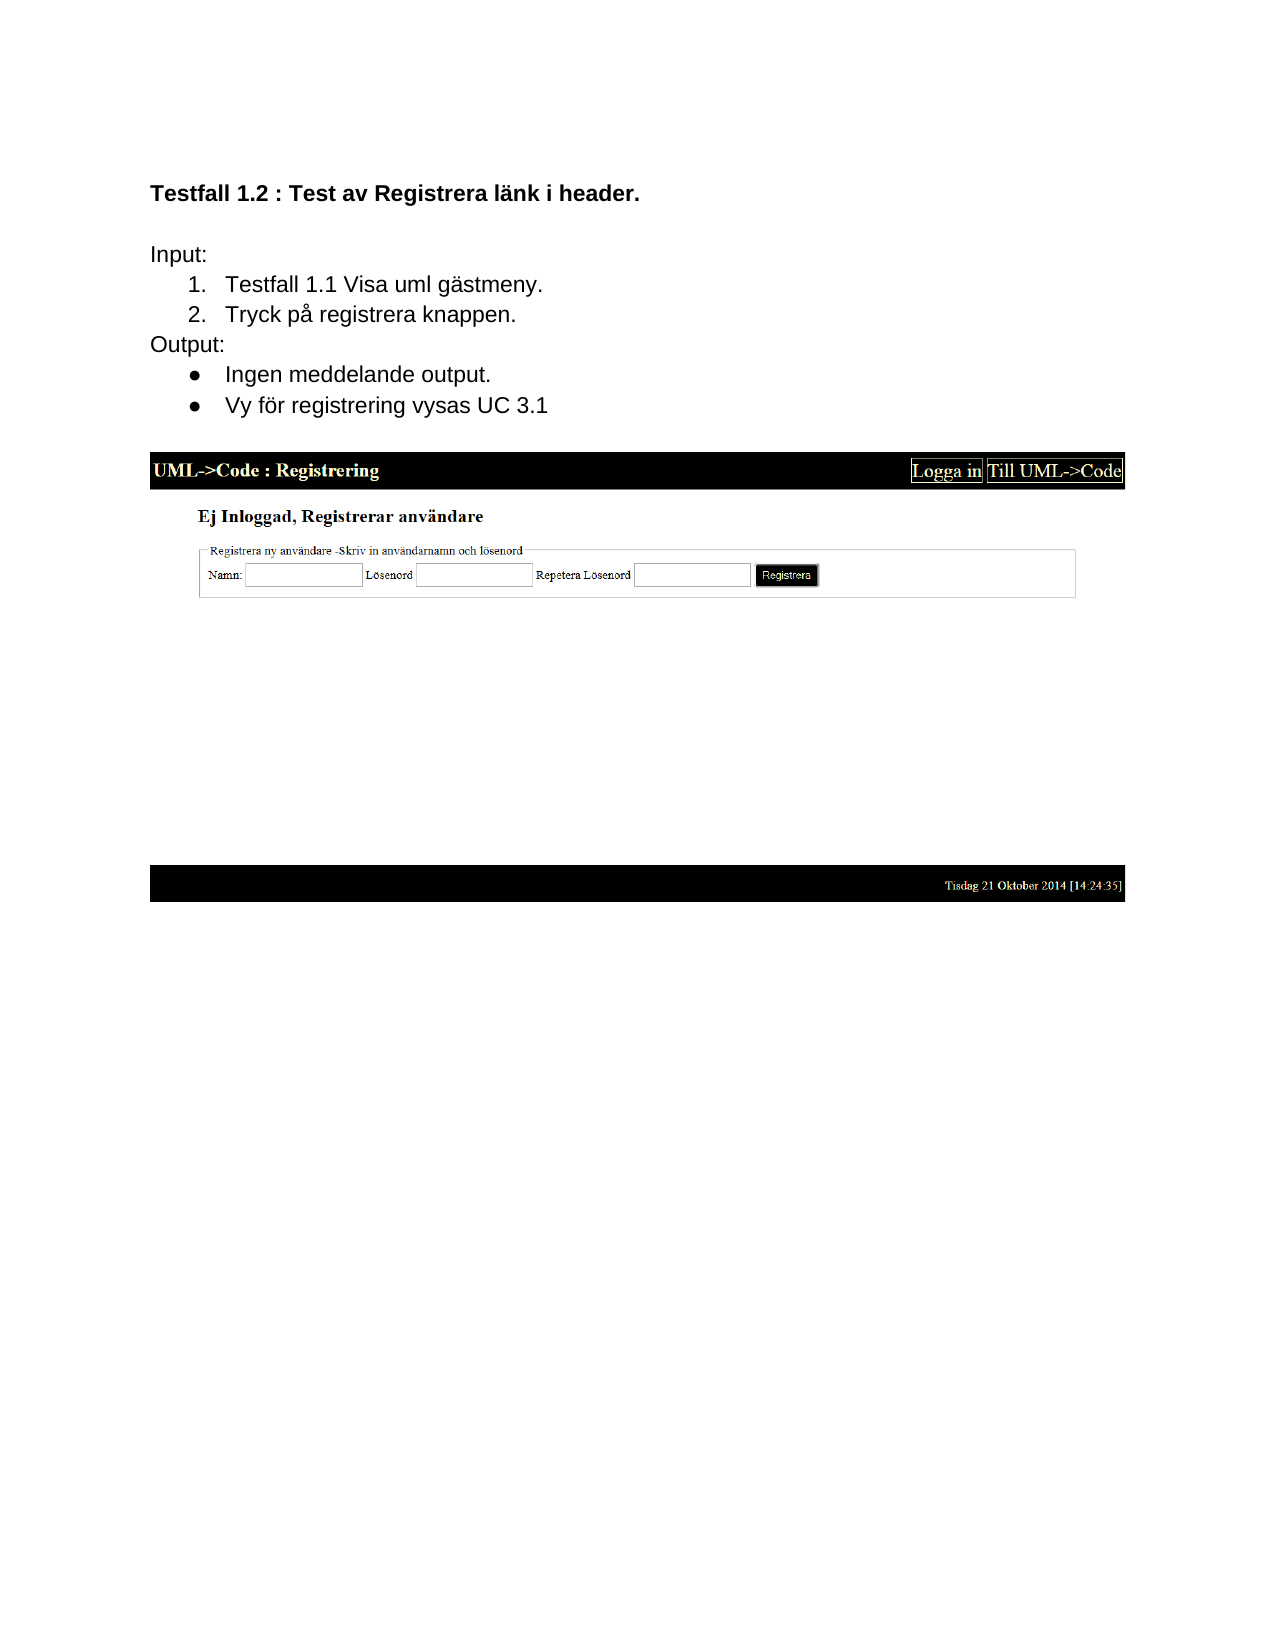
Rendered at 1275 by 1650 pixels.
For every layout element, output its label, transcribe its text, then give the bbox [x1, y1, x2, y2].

text Input: [150, 241, 1125, 267]
text Testfall 1.2 : Test av Registrera länk i header. [150, 180, 1125, 207]
list Tryck på registrera knappen. [188, 301, 1125, 327]
picture [150, 452, 1125, 902]
list Ingen meddelande output. [188, 361, 1125, 388]
list Vy för registrering vysas UC 3.1 [188, 392, 1125, 418]
list Testfall 1.1 Visa uml gästmeny. [188, 271, 1125, 297]
text Output: [150, 331, 1125, 358]
